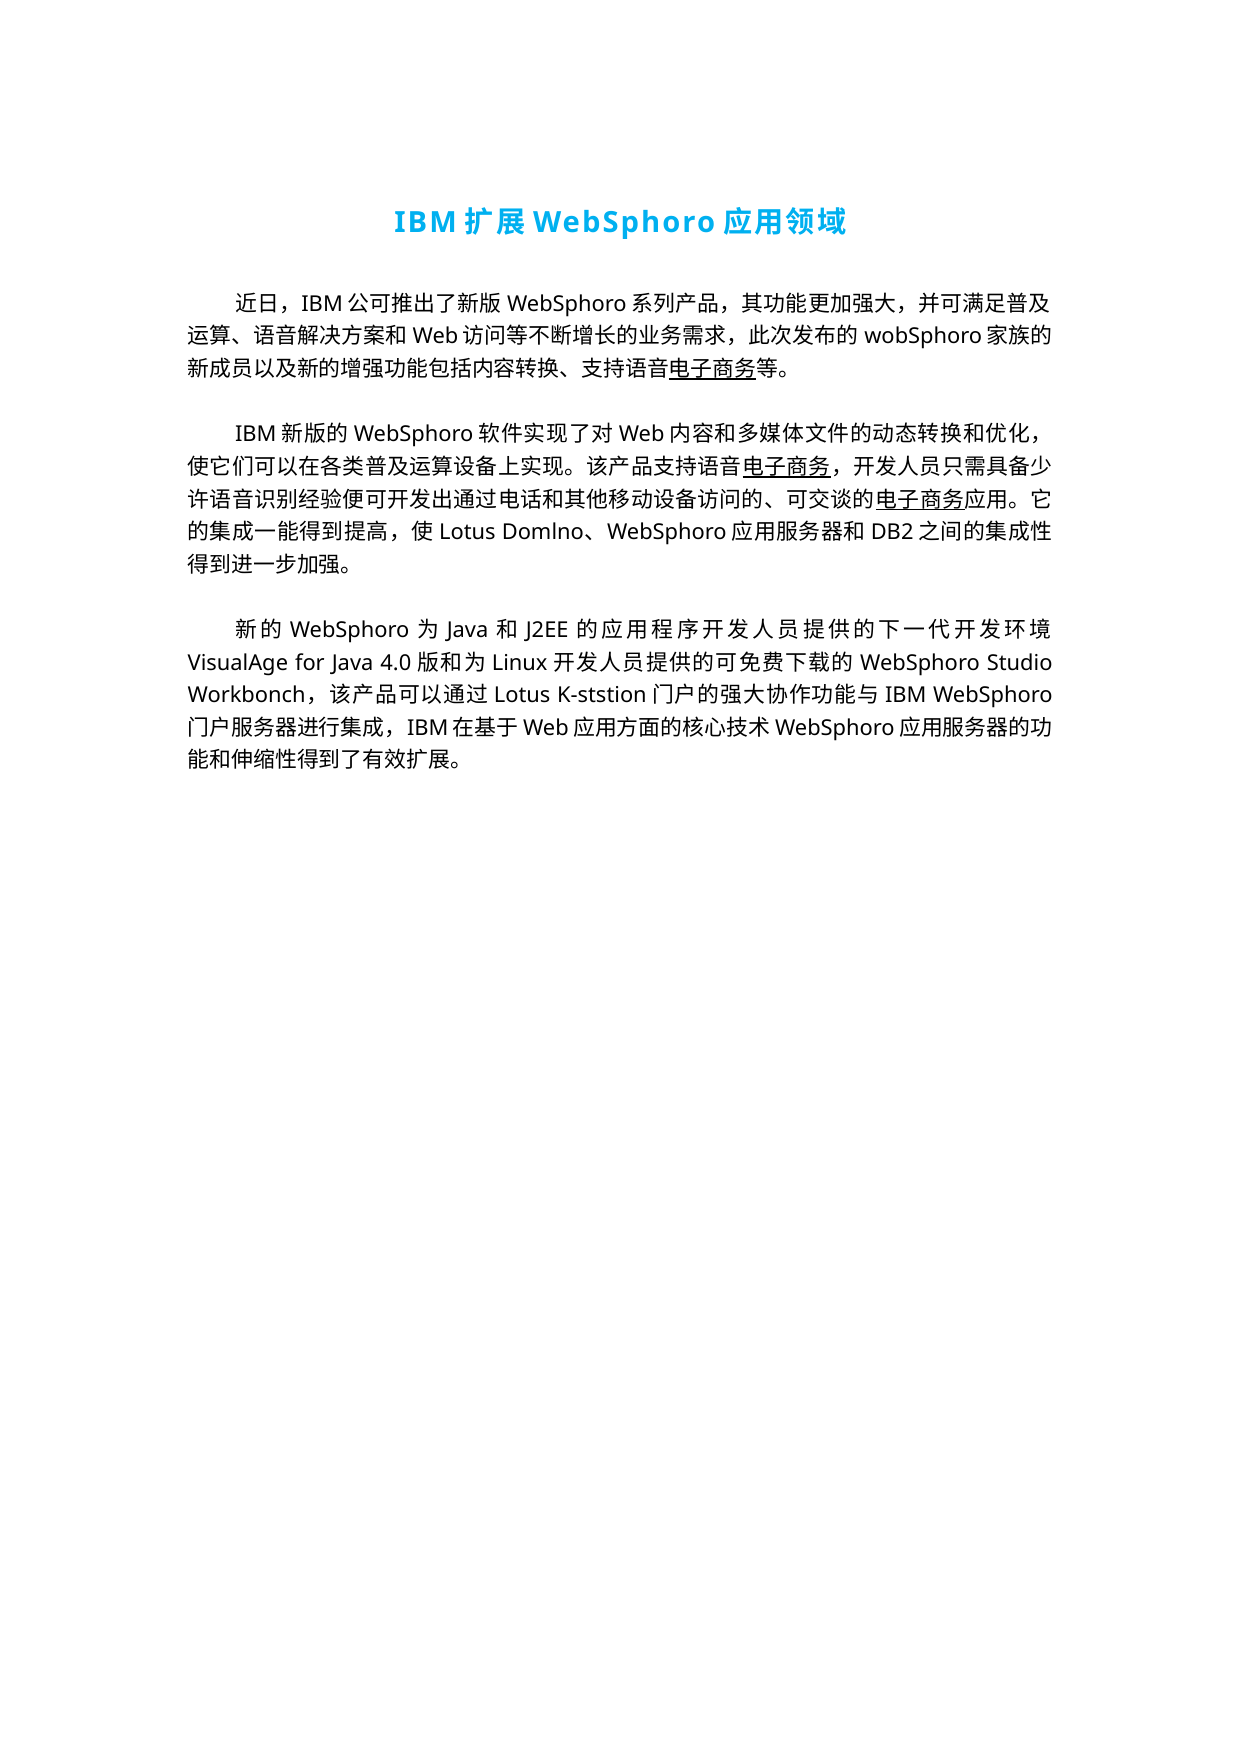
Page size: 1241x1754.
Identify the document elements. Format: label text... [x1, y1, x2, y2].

text 近日，IBM公可推出了新版WebSphoro系列产品，其功能更加强大，并可满足普及运算、语音解决方案和Web访问等不断增长的业务需求，此次发布的wobSphoro家族的新成员以及新的增强功能包括内容转换、支持语音电子商务等。 [187, 285, 1053, 383]
text IBM新版的WebSphoro软件实现了对Web内容和多媒体文件的动态转换和优化，使它们可以在各类普及运算设备上实现。该产品支持语音电子商务，开发人员只需具备少许语音识别经验便可开发出通过电话和其他移动设备访问的、可交谈的电子商务应用。它的集成一能得到提高，使Lotus Domlno、WebSphoro应用服务器和DB2之间的集成性得到进一步加强。 [187, 416, 1053, 579]
title IBM扩展WebSphoro应用领域 [187, 187, 1053, 252]
text 新的WebSphoro为Java和J2EE的应用程序开发人员提供的下一代开发环境VisualAge for Java 4.0版和为Linux开发人员提供的可免费下载的WebSphoro Studio Workbonch，该产品可以通过Lotus K-ststion门户的强大协作功能与IBM WebSphoro门户服务器进行集成，IBM在基于Web应用方面的核心技术WebSphoro应用服务器的功能和伸缩性得到了有效扩展。 [187, 612, 1053, 774]
